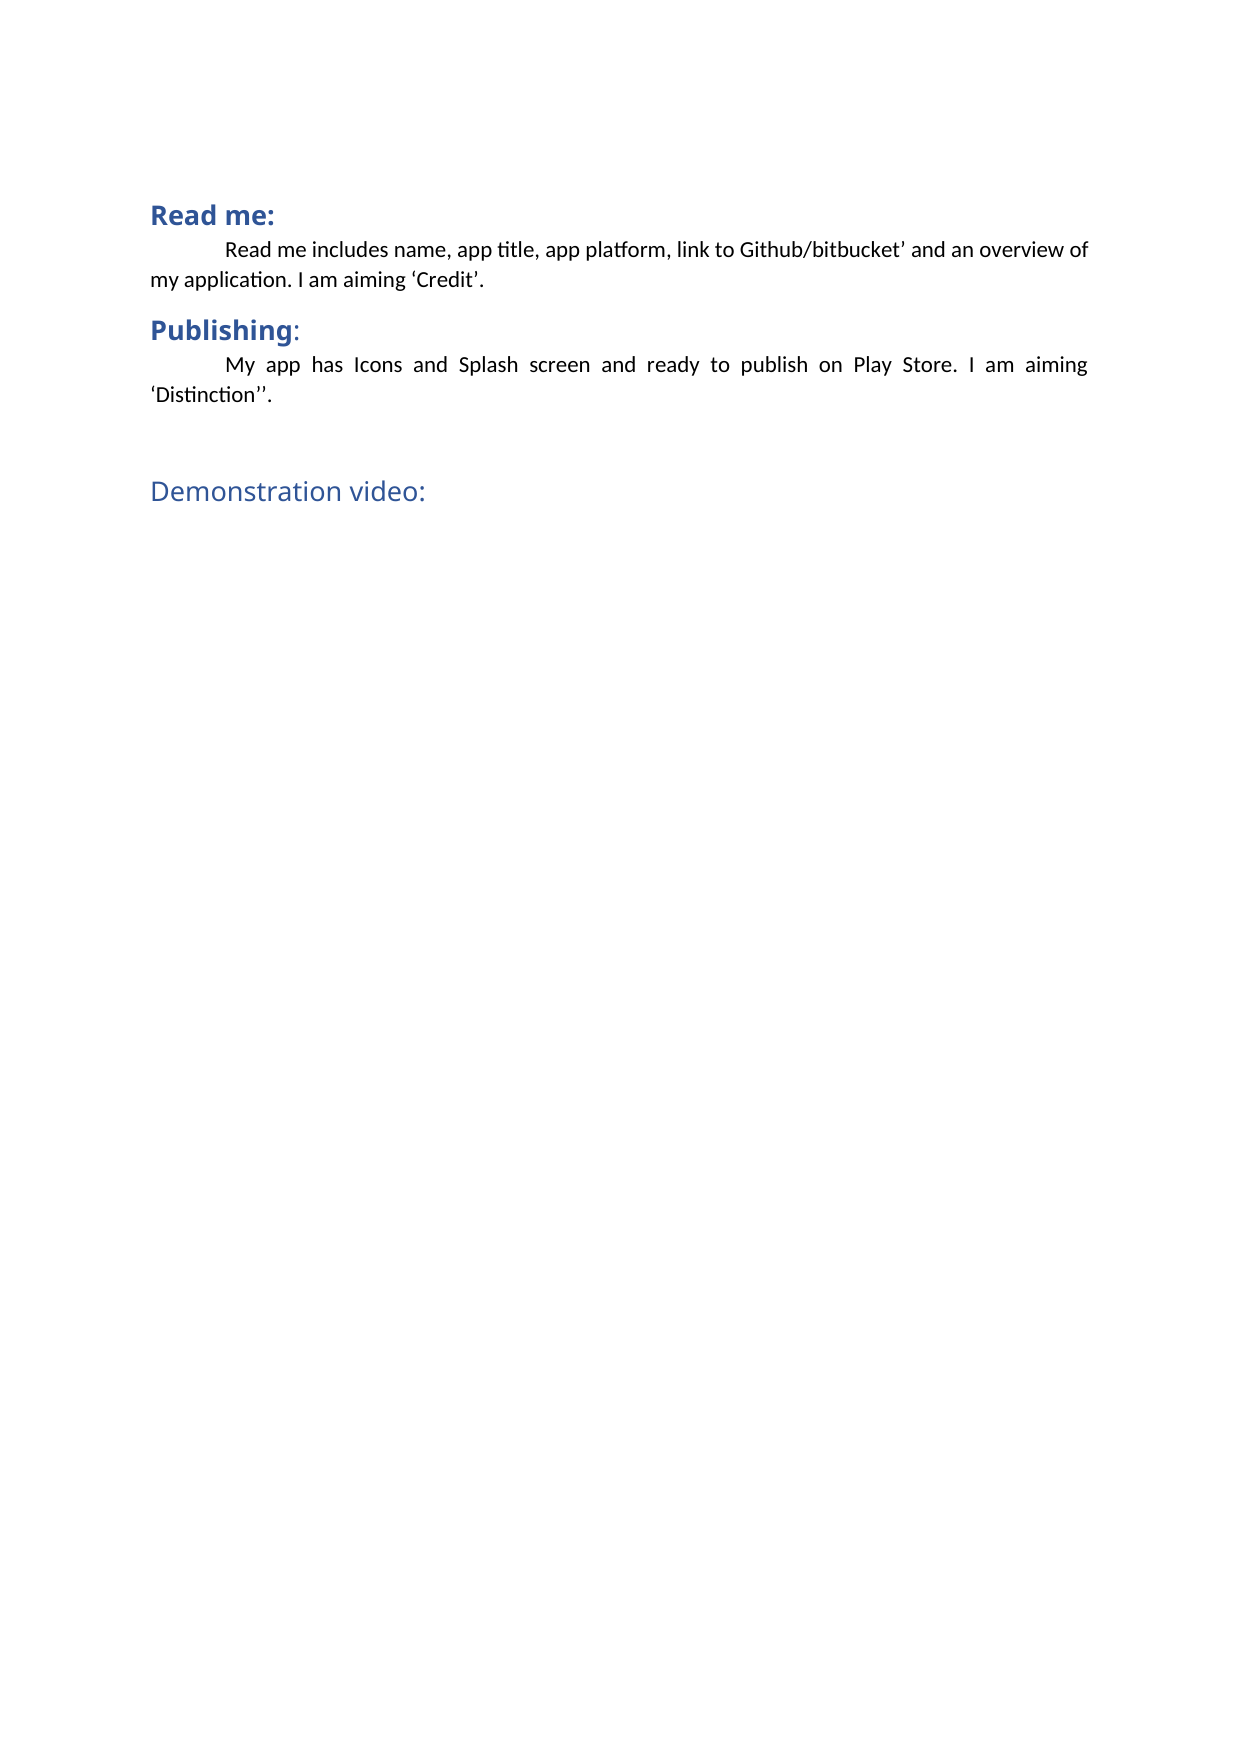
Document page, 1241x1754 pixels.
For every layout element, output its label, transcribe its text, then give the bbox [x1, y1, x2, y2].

subtitle Demonstration video: [150, 473, 1090, 510]
subtitle Read me: [150, 196, 1090, 233]
text Read me includes name, app title, app platform, link to Github/bitbucket’ and an overview of my application. I am aiming ‘Credit’. [150, 235, 1090, 293]
subtitle Publishing: [150, 311, 1090, 348]
text My app has Icons and Splash screen and ready to publish on Play Store. I am aiming ‘Distinction’’. [150, 351, 1090, 408]
